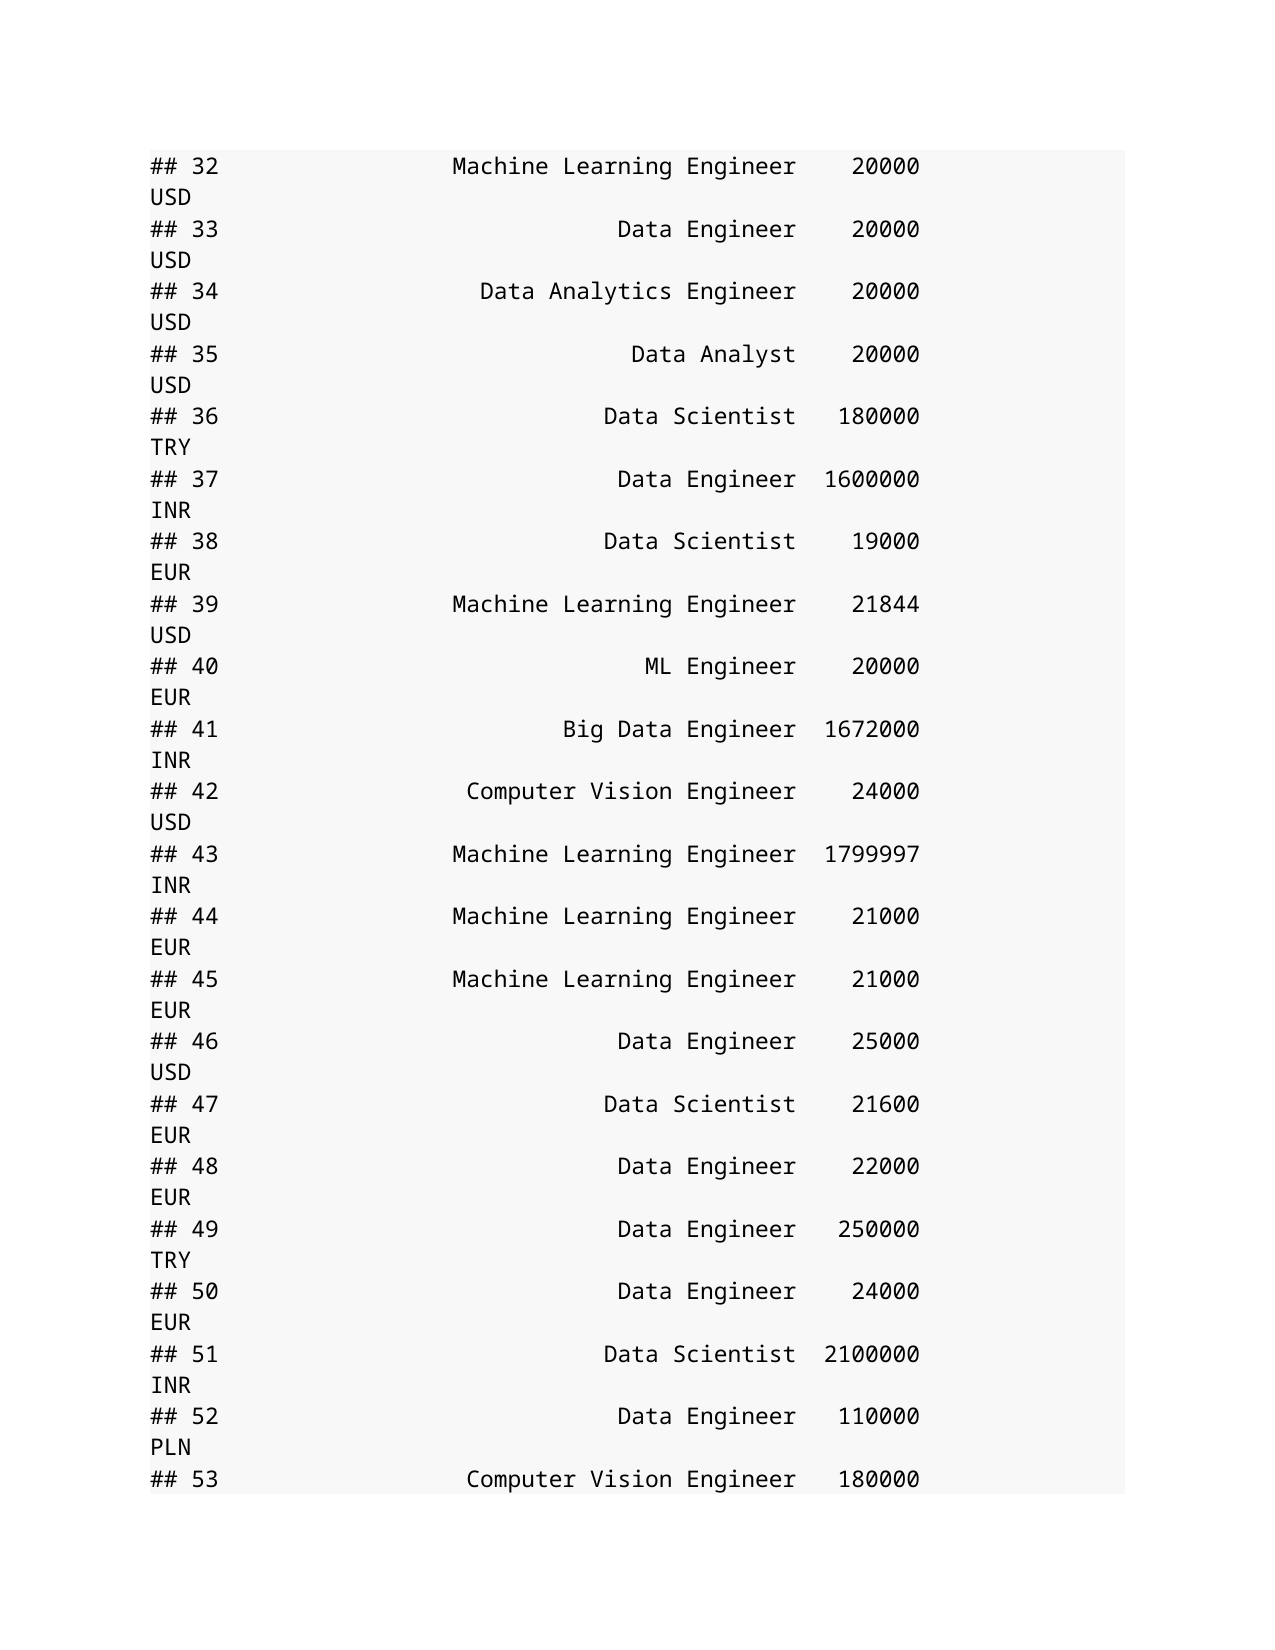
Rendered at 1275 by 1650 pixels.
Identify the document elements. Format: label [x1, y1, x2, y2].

text [150, 150, 1125, 1494]
